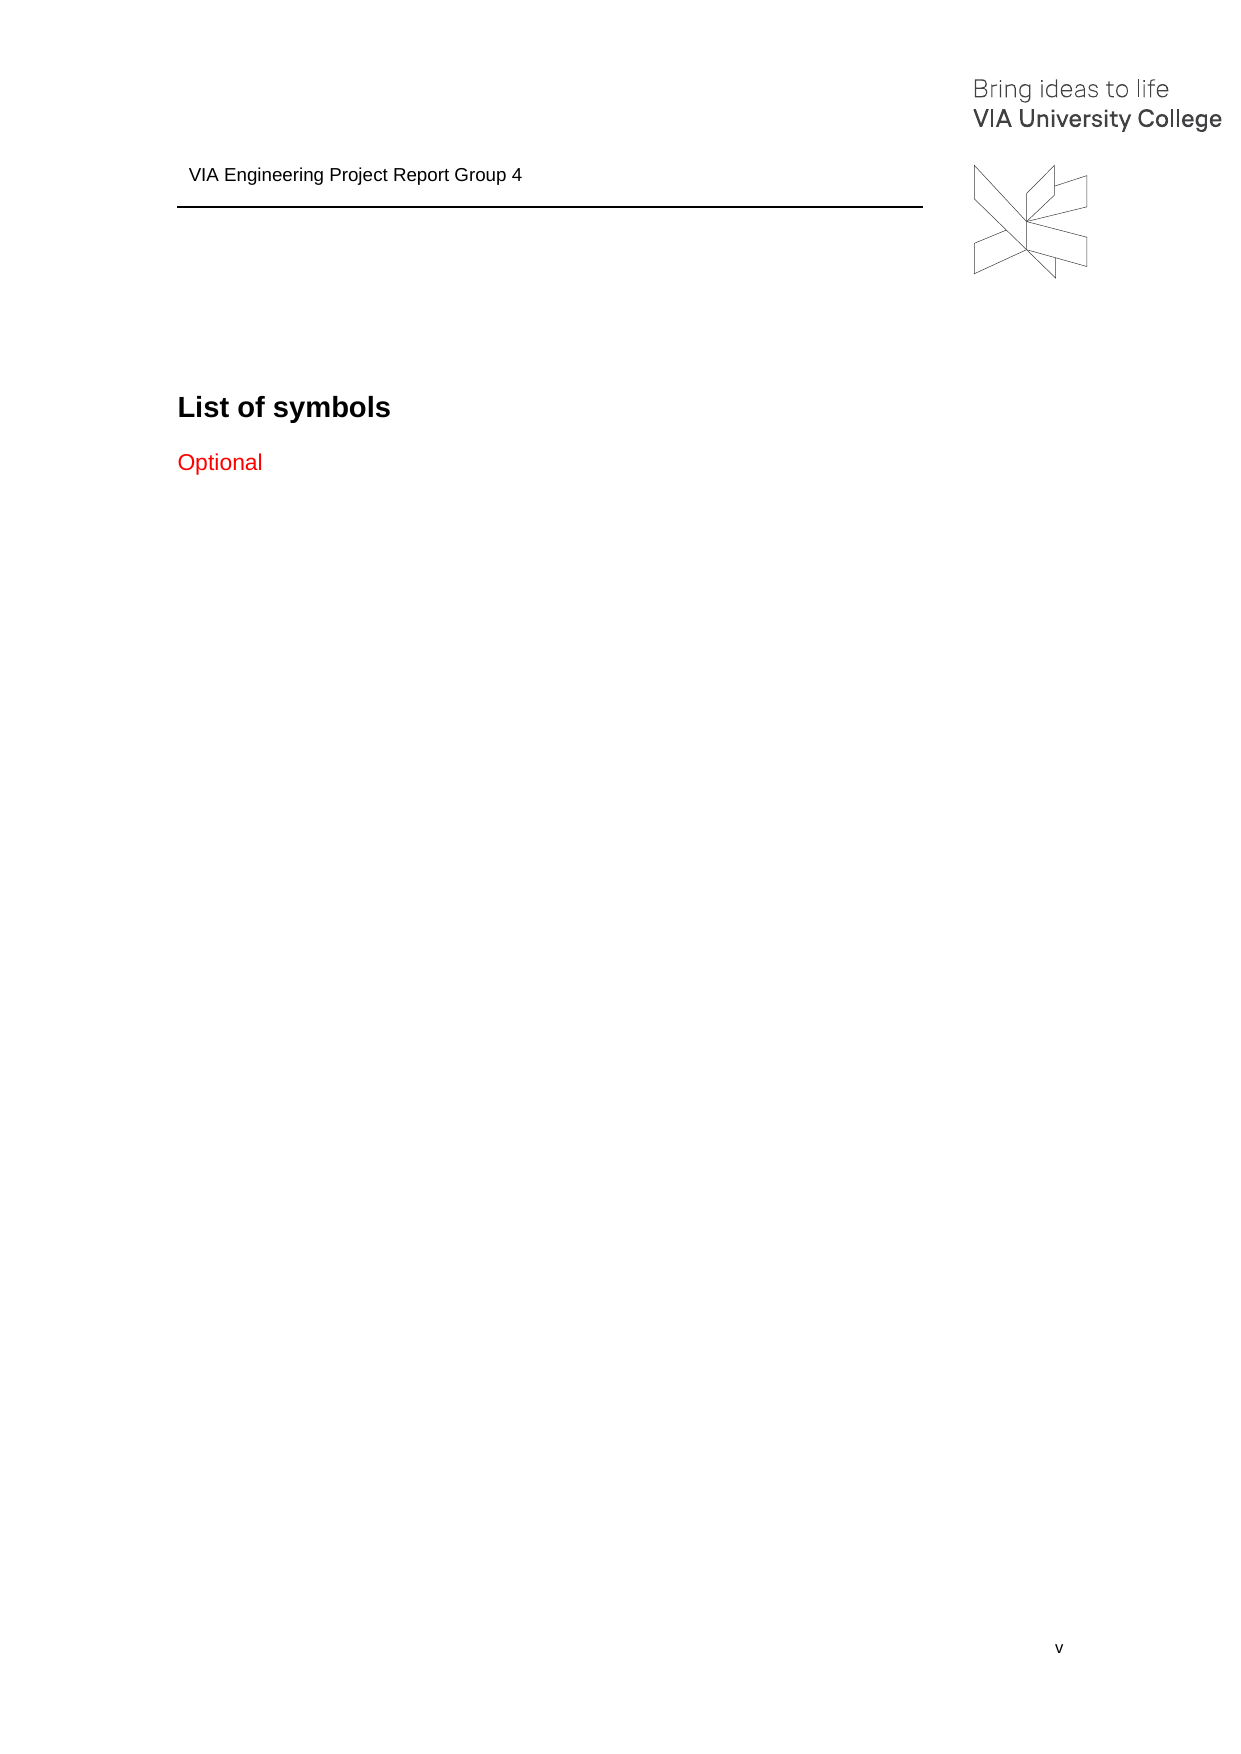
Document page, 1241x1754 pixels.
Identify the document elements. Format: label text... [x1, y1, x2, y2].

text Optional [177, 448, 1063, 475]
subtitle List of symbols [177, 390, 1063, 423]
